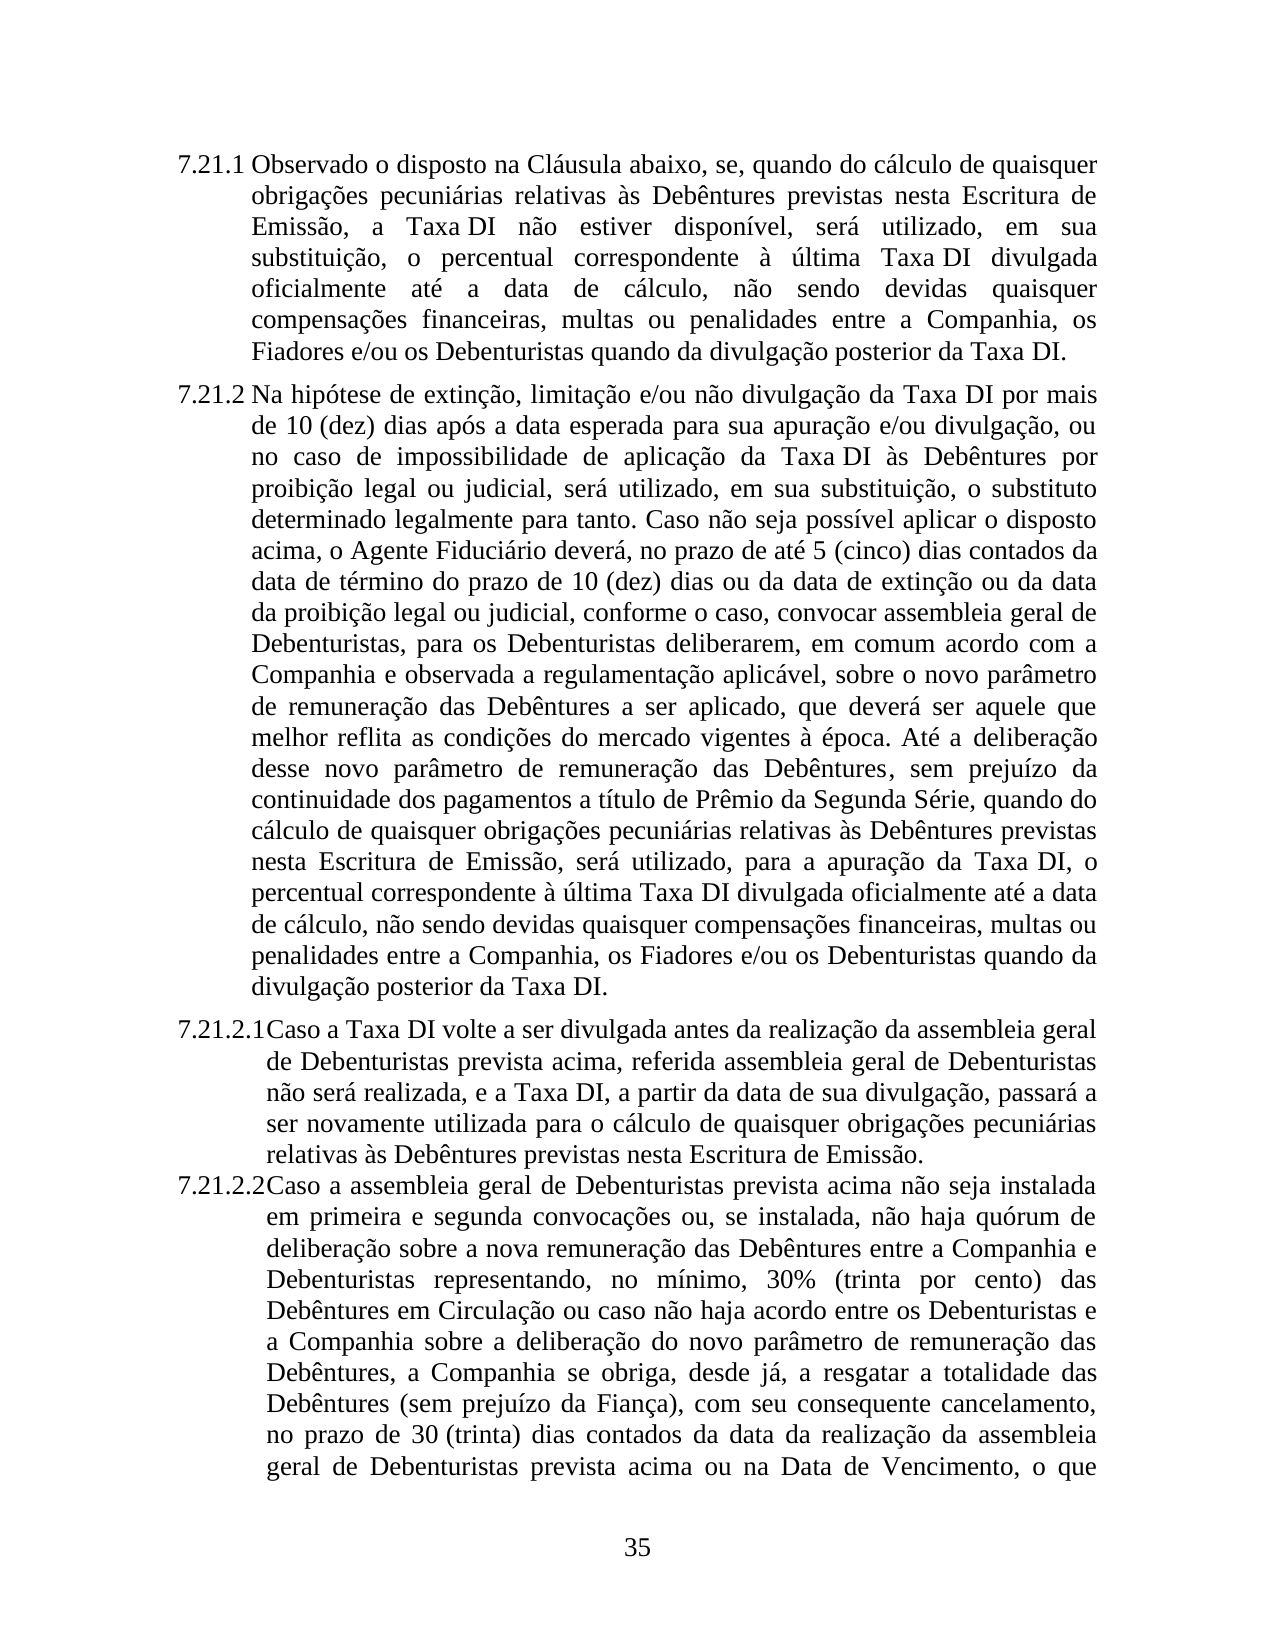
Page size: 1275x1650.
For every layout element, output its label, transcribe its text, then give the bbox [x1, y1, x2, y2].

list Na hipótese de extinção, limitação e/ou não divulgação da Taxa DI por mais de 10 (dez) dias após a data esperada para sua apuração e/ou divulgação, ou no caso de impossibilidade de aplicação da Taxa DI às Debêntures por proibição legal ou judicial, será utilizado, em sua substituição, o substituto determinado legalmente para tanto. Caso não seja possível aplicar o disposto acima, o Agente Fiduciário deverá, no prazo de até 5 (cinco) dias contados da data de término do prazo de 10 (dez) dias ou da data de extinção ou da data da proibição legal ou judicial, conforme o caso, convocar assembleia geral de Debenturistas, para os Debenturistas deliberarem, em comum acordo com a Companhia e observada a regulamentação aplicável, sobre o novo parâmetro de remuneração das Debêntures a ser aplicado, que deverá ser aquele que melhor reflita as condições do mercado vigentes à época. Até a deliberação desse novo parâmetro de remuneração das Debêntures, sem prejuízo da continuidade dos pagamentos a título de Prêmio da Segunda Série, quando do cálculo de quaisquer obrigações pecuniárias relativas às Debêntures previstas nesta Escritura de Emissão, será utilizado, para a apuração da Taxa DI, o percentual correspondente à última Taxa DI divulgada oficialmente até a data de cálculo, não sendo devidas quaisquer compensações financeiras, multas ou penalidades entre a Companhia, os Fiadores e/ou os Debenturistas quando da divulgação posterior da Taxa DI. [177, 378, 1098, 1001]
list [177, 1169, 1098, 1481]
list Caso a Taxa DI volte a ser divulgada antes da realização da assembleia geral de Debenturistas prevista acima, referida assembleia geral de Debenturistas não será realizada, e a Taxa DI, a partir da data de sua divulgação, passará a ser novamente utilizada para o cálculo de quaisquer obrigações pecuniárias relativas às Debêntures previstas nesta Escritura de Emissão. [177, 1014, 1098, 1169]
list Observado o disposto na Cláusula 7.21.2 abaixo, se, quando do cálculo de quaisquer obrigações pecuniárias relativas às Debêntures previstas nesta Escritura de Emissão, a Taxa DI não estiver disponível, será utilizado, em sua substituição, o percentual correspondente à última Taxa DI divulgada oficialmente até a data de cálculo, não sendo devidas quaisquer compensações financeiras, multas ou penalidades entre a Companhia, os Fiadores e/ou os Debenturistas quando da divulgação posterior da Taxa DI. [177, 148, 1098, 366]
